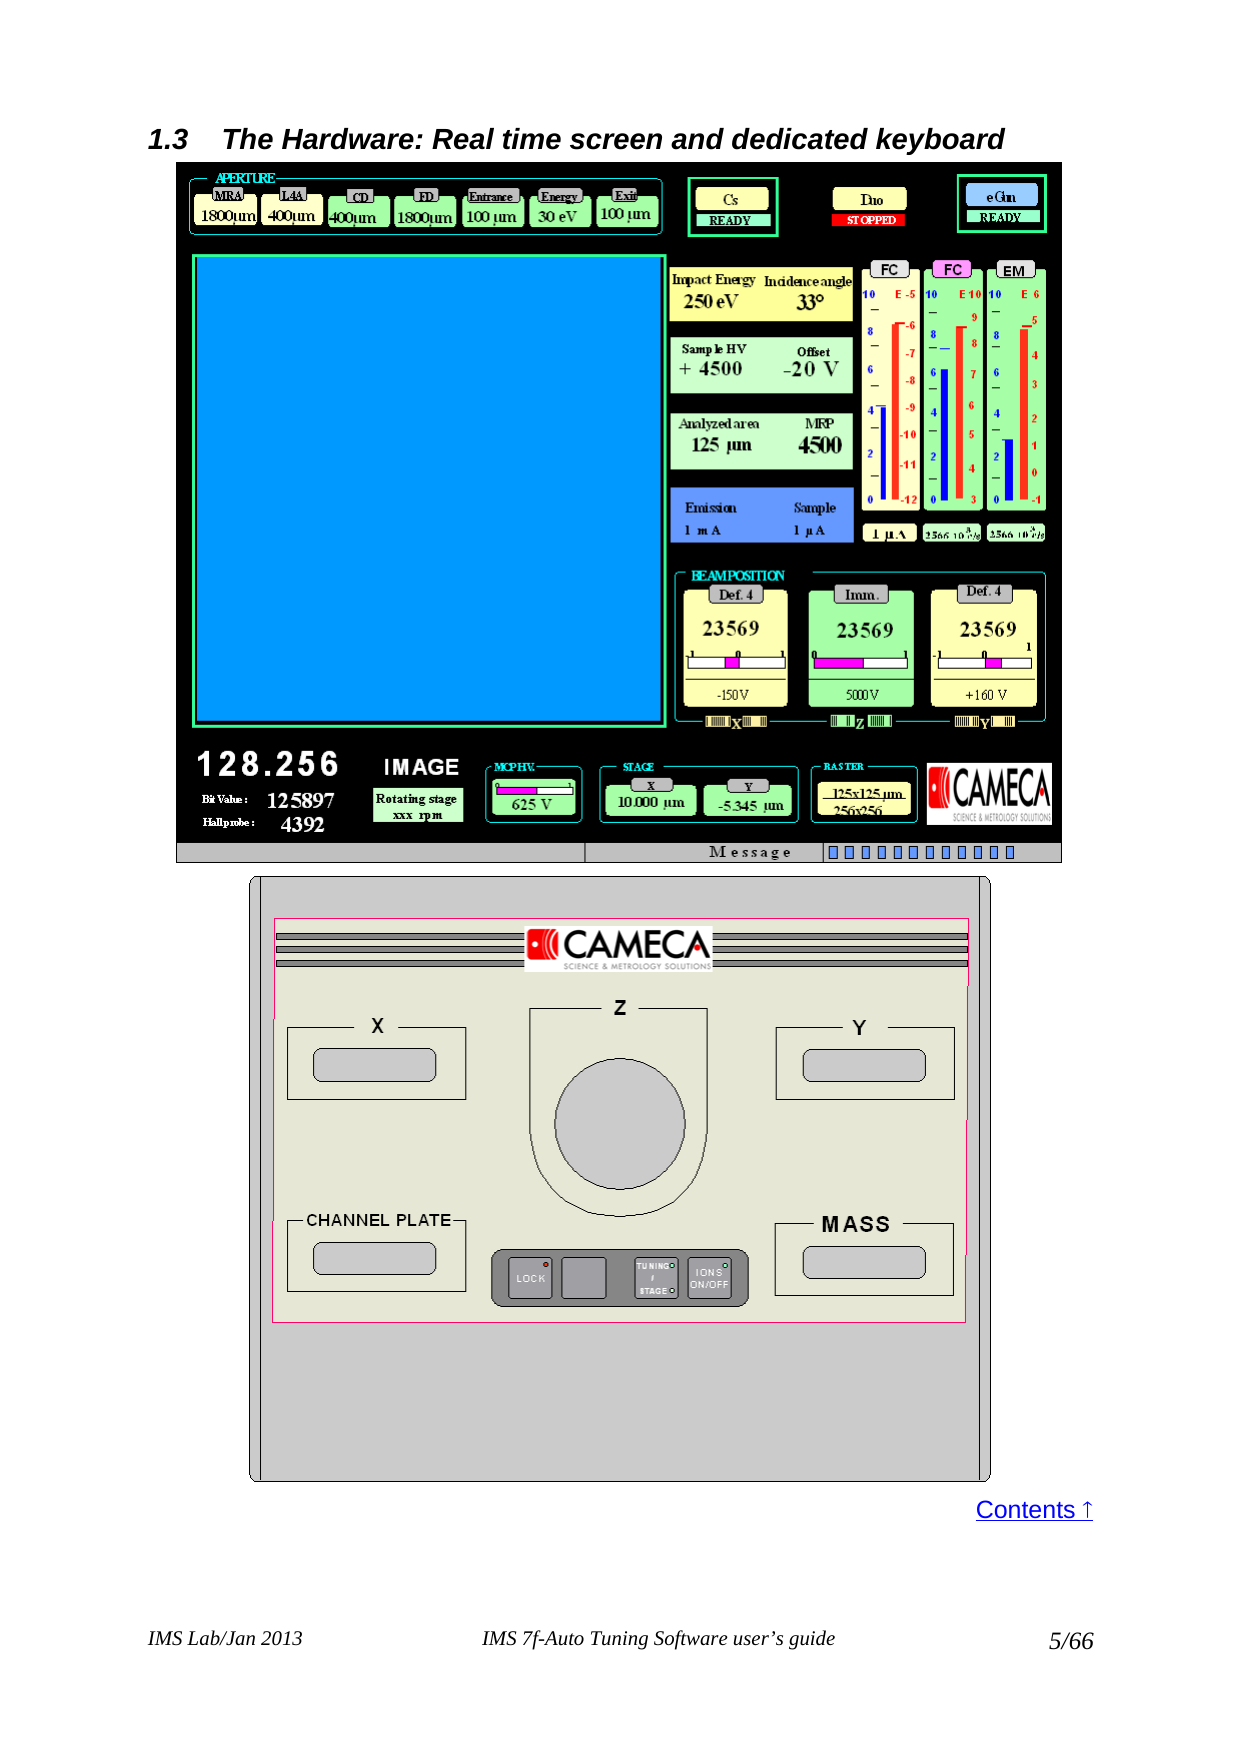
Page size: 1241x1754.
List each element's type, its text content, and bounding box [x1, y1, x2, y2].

picture [175, 161, 1065, 864]
text Contents [148, 1495, 1093, 1524]
subtitle The Hardware: Real time screen and dedicated keyboard [148, 122, 1093, 155]
picture [248, 875, 992, 1483]
